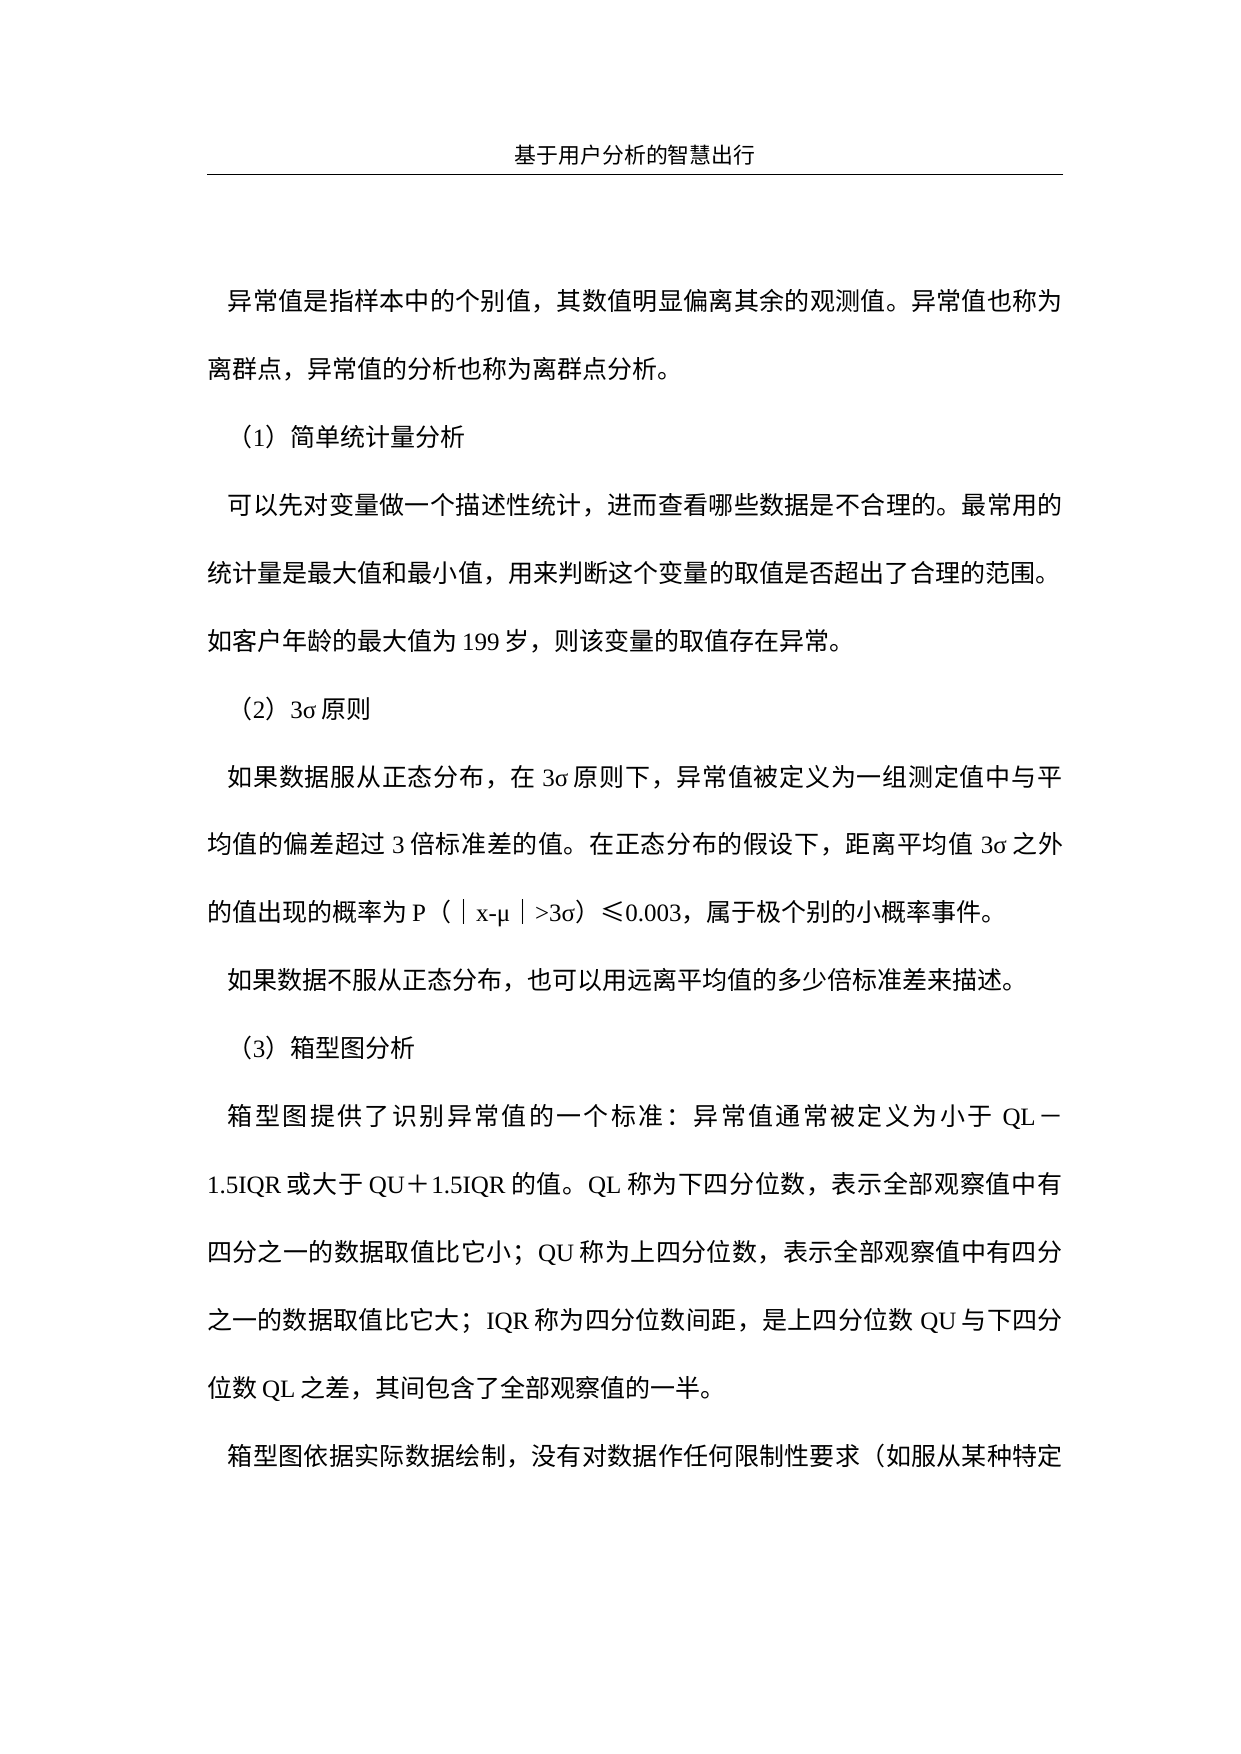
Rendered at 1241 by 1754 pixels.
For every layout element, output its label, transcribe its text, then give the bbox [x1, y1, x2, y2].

text 如果数据不服从正态分布，也可以用远离平均值的多少倍标准差来描述。 [207, 945, 1063, 1013]
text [207, 1420, 1063, 1488]
text （3）箱型图分析 [207, 1013, 1063, 1081]
text 如果数据服从正态分布，在3σ原则下，异常值被定义为一组测定值中与平均值的偏差超过3倍标准差的值。在正态分布的假设下，距离平均值3σ之外的值出现的概率为P（｜x-μ｜>3σ）≤0.003，属于极个别的小概率事件。 [207, 741, 1063, 945]
text 可以先对变量做一个描述性统计，进而查看哪些数据是不合理的。最常用的统计量是最大值和最小值，用来判断这个变量的取值是否超出了合理的范围。如客户年龄的最大值为199岁，则该变量的取值存在异常。 [207, 469, 1063, 673]
text 异常值是指样本中的个别值，其数值明显偏离其余的观测值。异常值也称为离群点，异常值的分析也称为离群点分析。 [207, 266, 1063, 402]
text （2）3σ原则 [207, 673, 1063, 741]
text 箱型图提供了识别异常值的一个标准：异常值通常被定义为小于QL－1.5IQR或大于QU＋1.5IQR的值。QL称为下四分位数，表示全部观察值中有四分之一的数据取值比它小；QU称为上四分位数，表示全部观察值中有四分之一的数据取值比它大；IQR称为四分位数间距，是上四分位数QU与下四分位数QL之差，其间包含了全部观察值的一半。 [207, 1081, 1063, 1420]
text （1）简单统计量分析 [207, 402, 1063, 469]
